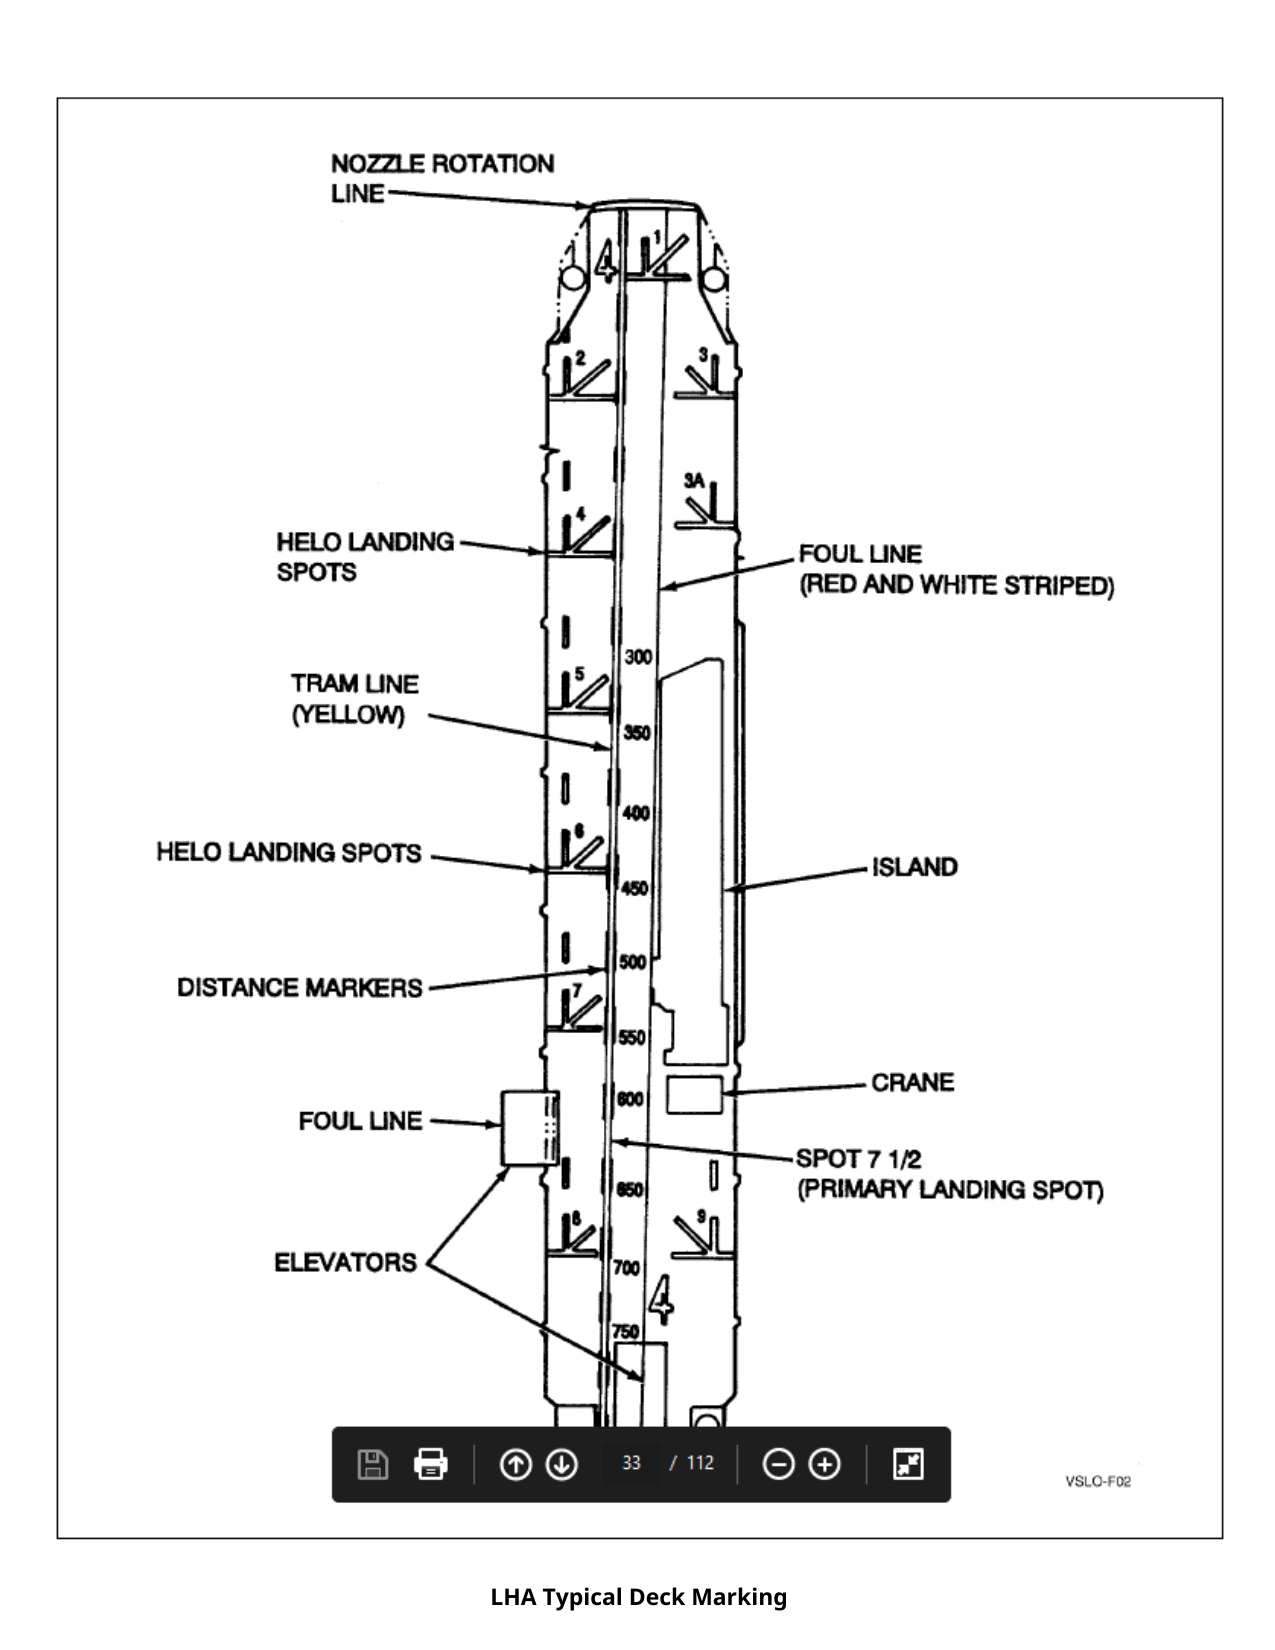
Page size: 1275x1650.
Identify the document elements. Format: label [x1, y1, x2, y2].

picture [28, 90, 1248, 1544]
